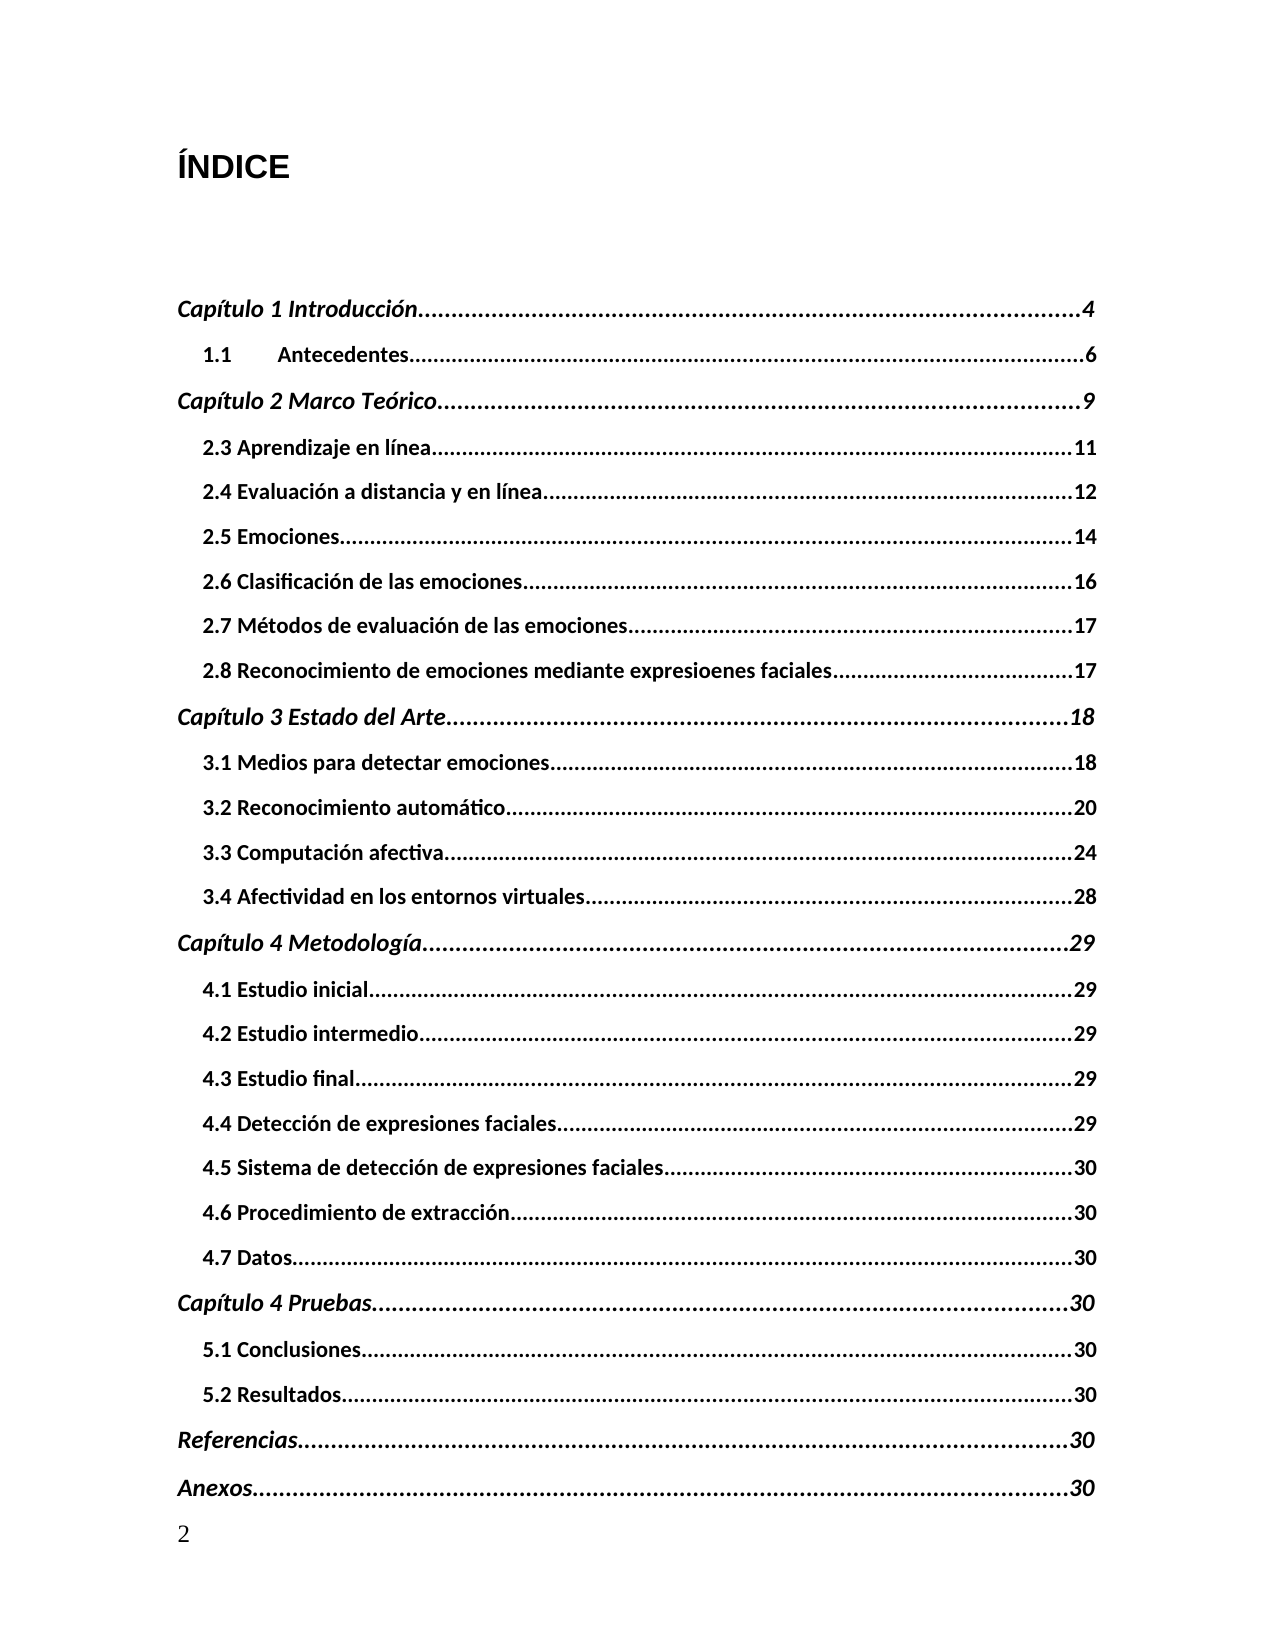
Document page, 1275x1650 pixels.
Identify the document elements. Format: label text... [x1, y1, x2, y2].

text ÍNDICE [177, 148, 1098, 186]
